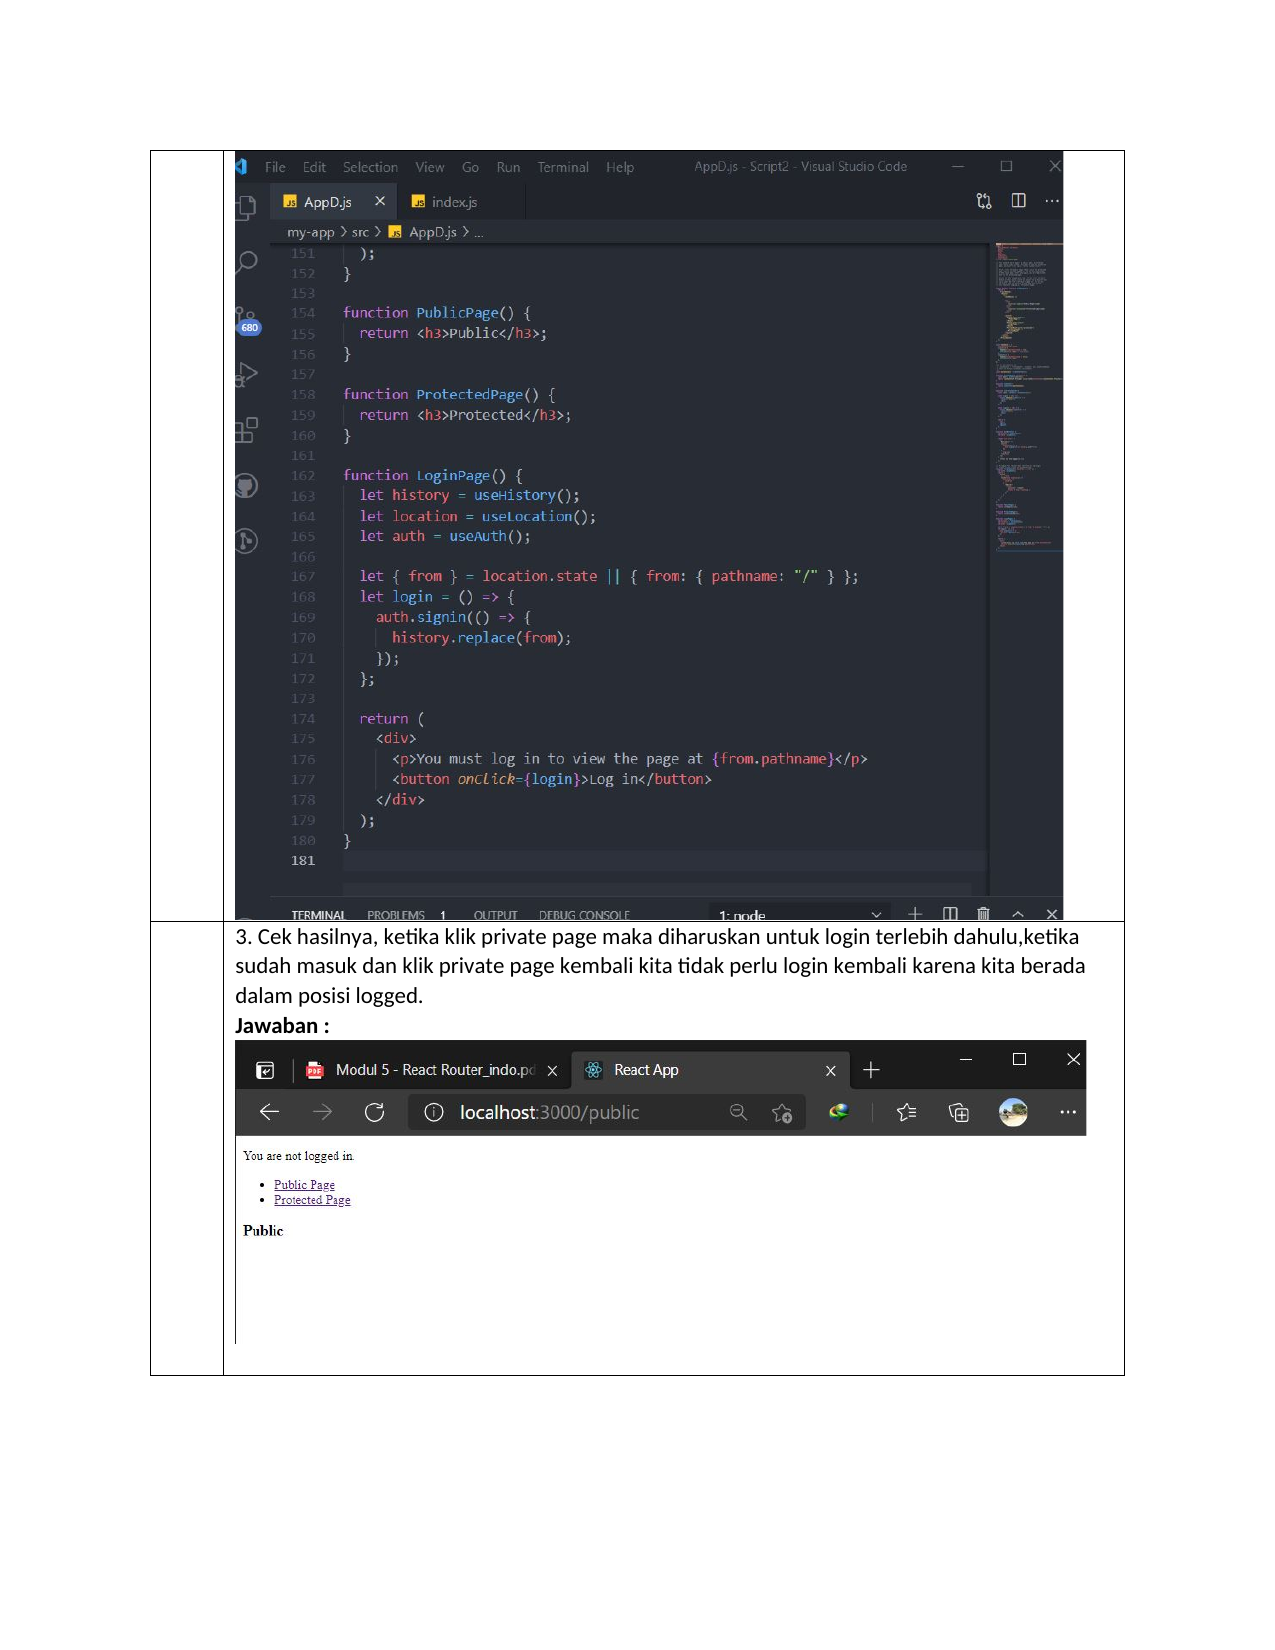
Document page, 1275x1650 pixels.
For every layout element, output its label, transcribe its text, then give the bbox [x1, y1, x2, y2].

table_cell d. Use Redirects (Auth) 1. Cara ini dapat anda gunakan untuk masuk ke halaman yang membutuhkan authentication. Setelah masuk dan melakukan klik ke menu lain termasuk masuk ke halaman yang memerlukan authentication, posisi user tidak perlu login ulang (karena posisi sudah logged) sampai user malakukan sign out. 2. Ketikkan seperti code dibawah in. Jawaban : [224, 151, 1124, 921]
table_cell [151, 922, 223, 1374]
picture [235, 151, 1064, 920]
table_cell [151, 151, 223, 921]
picture [235, 1040, 1087, 1344]
